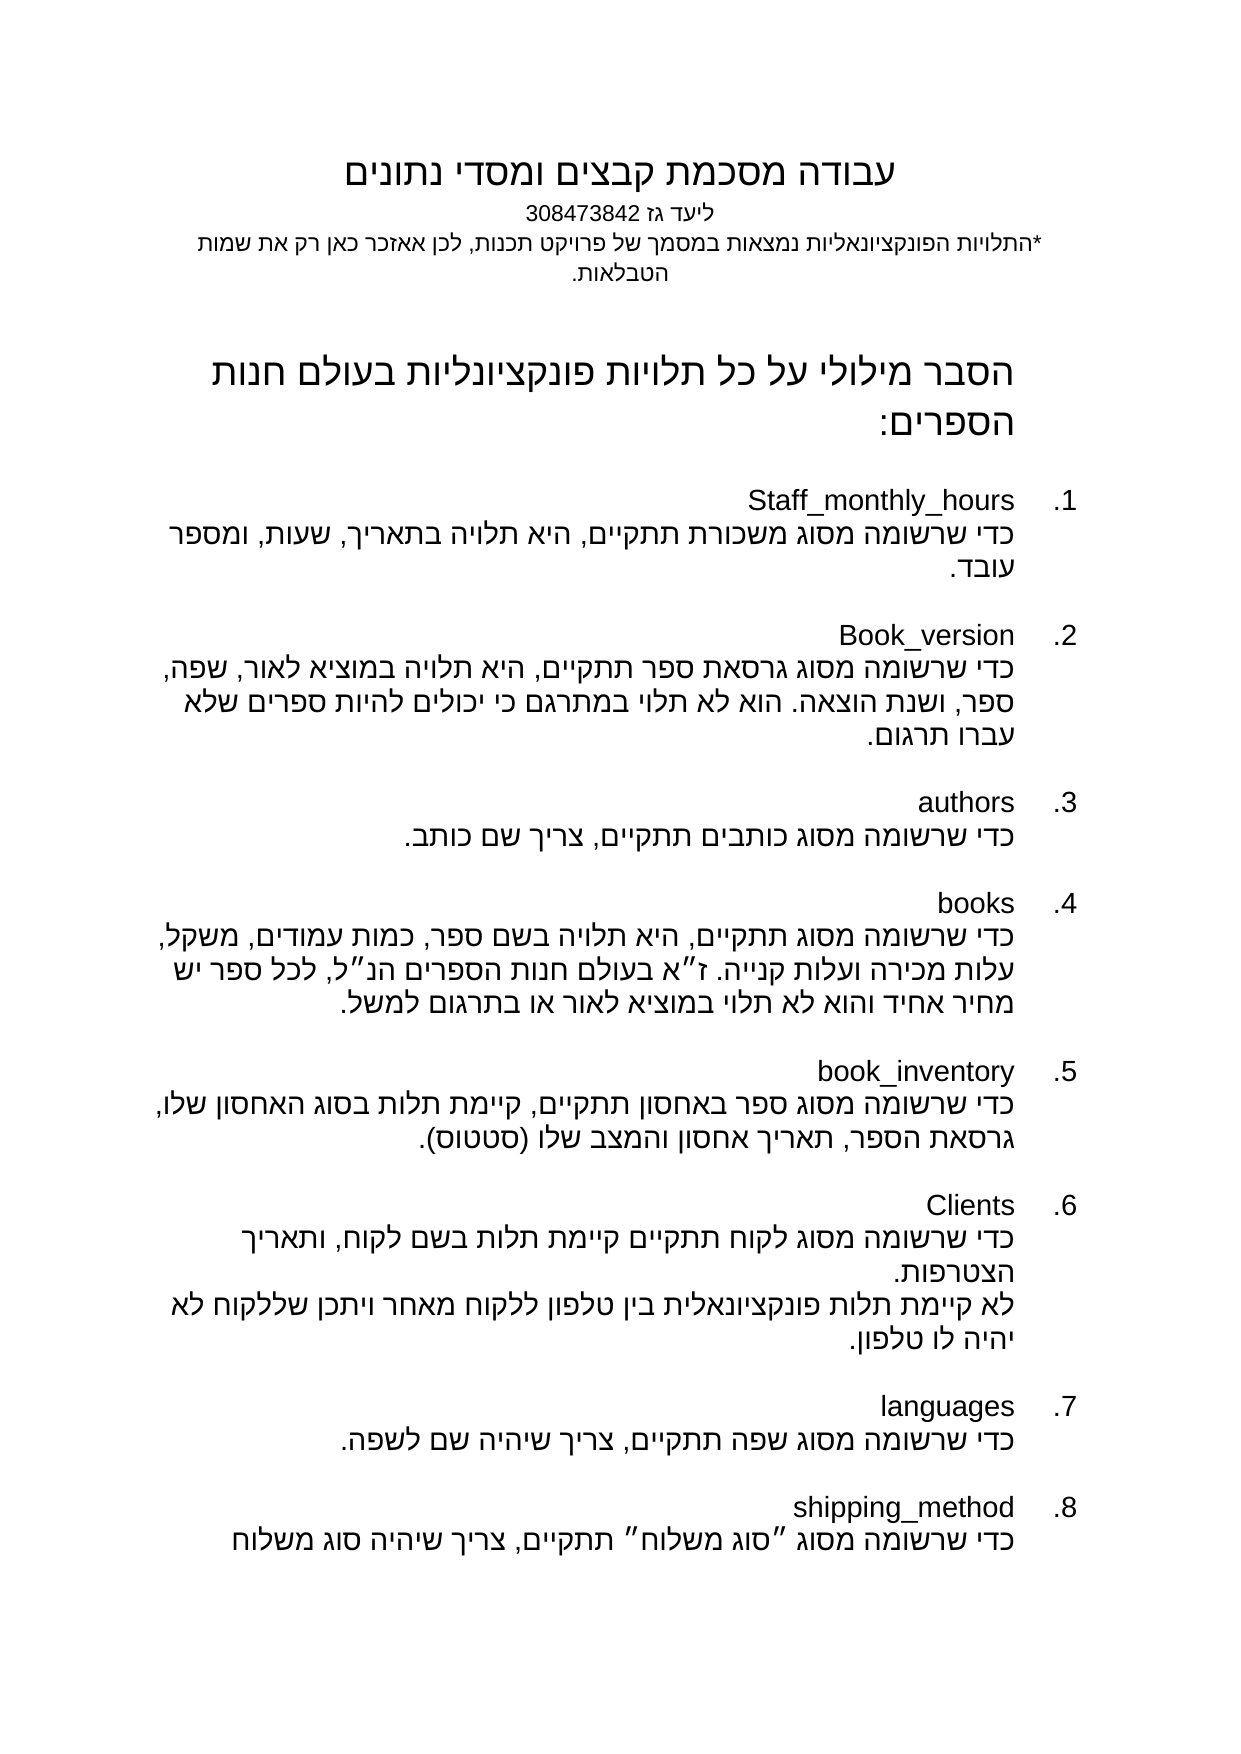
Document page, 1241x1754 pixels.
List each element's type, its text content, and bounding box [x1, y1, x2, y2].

list Staff_monthly_hours [150, 483, 1053, 517]
text כדי שרשומה מסוג לקוח תתקיים קיימת תלות בשם לקוח, ותאריך הצטרפות. [150, 1221, 1015, 1288]
text הסבר מילולי על כל תלויות פונקציונליות בעולם חנות הספרים: [150, 351, 1015, 443]
text כדי שרשומה מסוג תתקיים, היא תלויה בשם ספר, כמות עמודים, משקל, עלות מכירה ועלות קנייה. ז״א בעולם חנות הספרים הנ״ל, לכל ספר יש מחיר אחיד והוא לא תלוי במוציא לאור או בתרגום למשל. [150, 919, 1015, 1020]
text כדי שרשומה מסוג משכורת תתקיים, היא תלויה בתאריך, שעות, ומספר עובד. [150, 517, 1015, 584]
list authors [150, 785, 1053, 819]
text כדי שרשומה מסוג ספר באחסון תתקיים, קיימת תלות בסוג האחסון שלו, גרסאת הספר, תאריך אחסון והמצב שלו (סטטוס). [150, 1087, 1015, 1154]
text כדי שרשומה מסוג כותבים תתקיים, צריך שם כותב. [150, 819, 1015, 852]
list Clients [150, 1188, 1053, 1221]
text כדי שרשומה מסוג שפה תתקיים, צריך שיהיה שם לשפה. [150, 1422, 1015, 1456]
text כדי שרשומה מסוג ״סוג משלוח״ תתקיים, צריך שיהיה סוג משלוח [150, 1523, 1015, 1557]
list book_inventory [150, 1053, 1053, 1087]
text עבודה מסכמת קבצים ומסדי נתונים [150, 150, 1090, 193]
list Book_version [150, 617, 1053, 651]
text ליעד גז 308473842 [150, 199, 1090, 226]
text *התלויות הפונקציונאליות נמצאות במסמך של פרויקט תכנות, לכן אאזכר כאן רק את שמות הטבלאות. [150, 230, 1090, 286]
list shipping_method [150, 1489, 1053, 1523]
list languages [150, 1389, 1053, 1422]
list books [150, 886, 1053, 919]
text כדי שרשומה מסוג גרסאת ספר תתקיים, היא תלויה במוציא לאור, שפה, ספר, ושנת הוצאה. הוא לא תלוי במתרגם כי יכולים להיות ספרים שלא עברו תרגום. [150, 651, 1015, 752]
text לא קיימת תלות פונקציונאלית בין טלפון ללקוח מאחר ויתכן שללקוח לא יהיה לו טלפון. [150, 1288, 1015, 1355]
